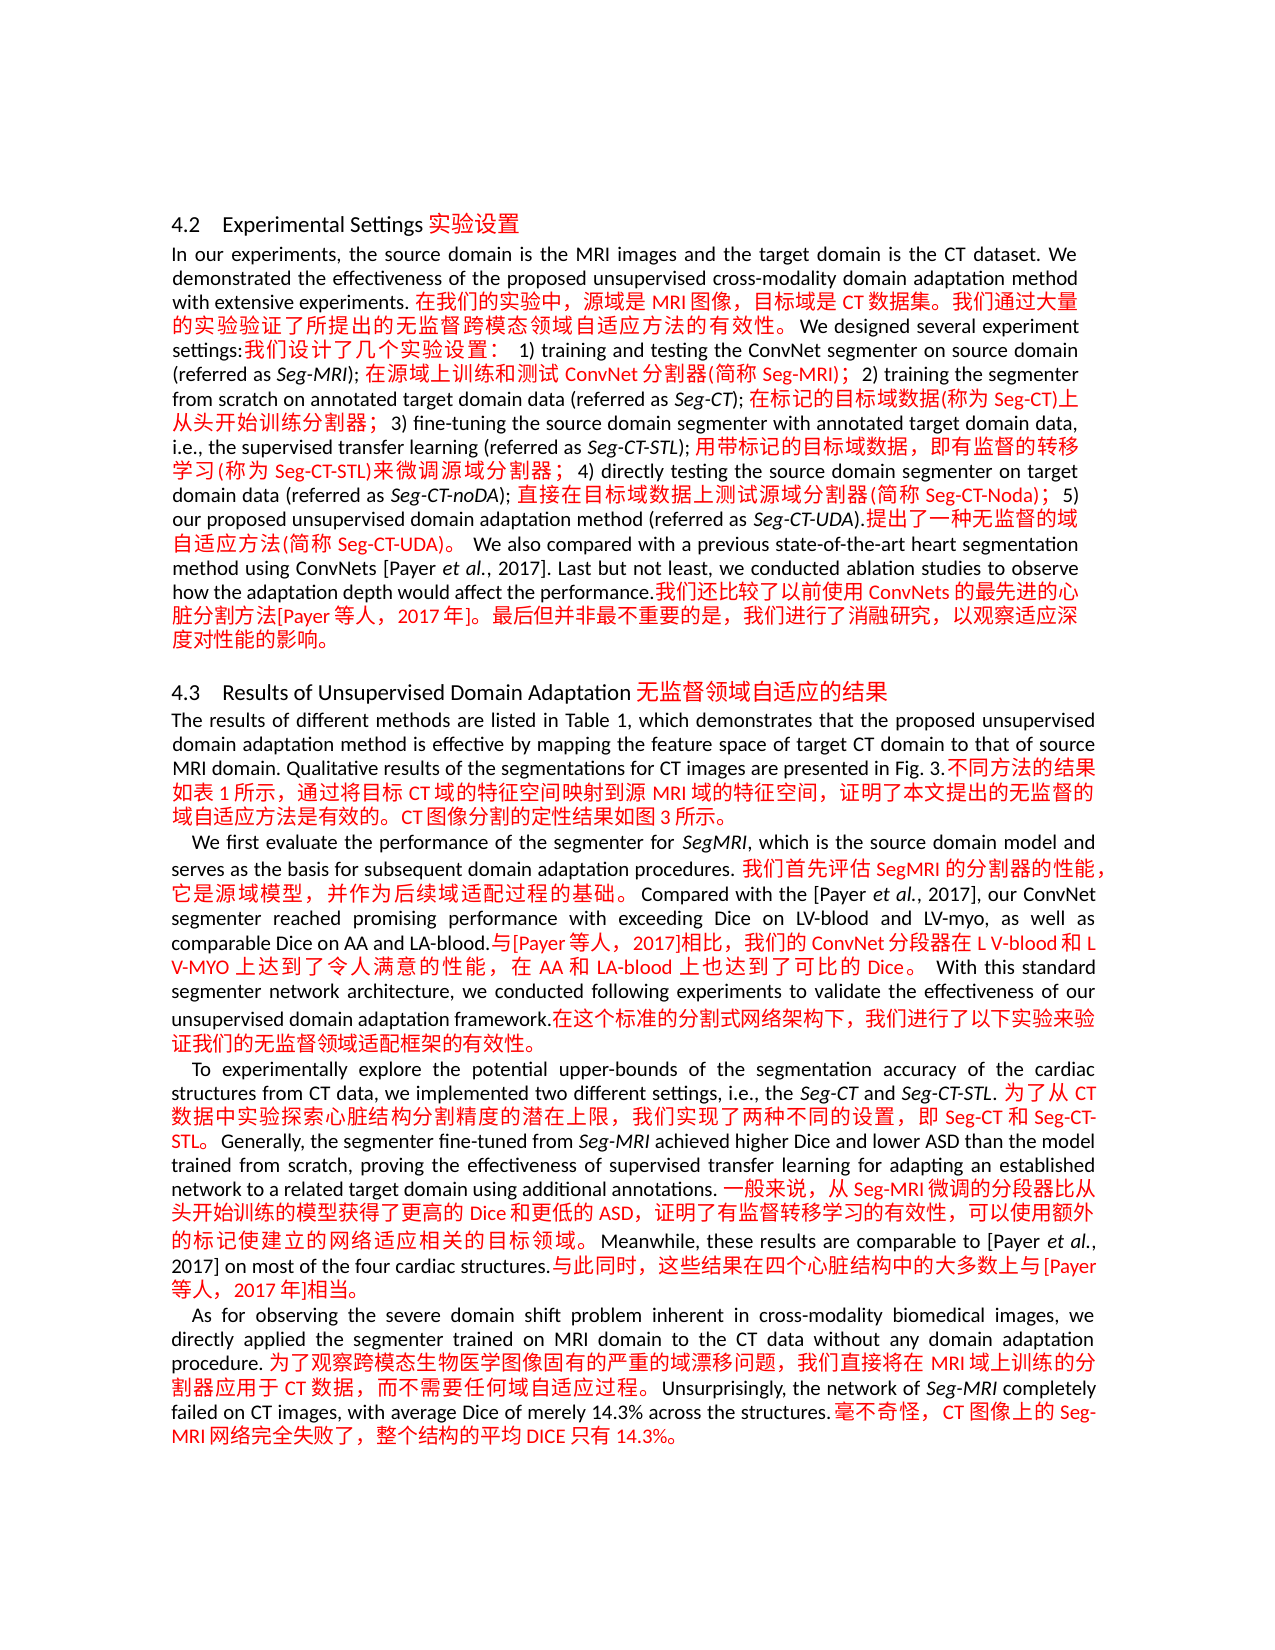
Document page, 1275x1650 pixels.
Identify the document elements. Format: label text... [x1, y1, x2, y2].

text The results of different methods are listed in Table 1, which demonstrates that the proposed unsupervised domain adaptation method is effective by mapping the feature space of target CT domain to that of source MRI domain. Qualitative results of the segmentations for CT images are presented in Fig. 3.不同方法的结果如表1所示，通过将目标CT域的特征空间映射到源MRI域的特征空间，证明了本文提出的无监督的域自适应方法是有效的。CT图像分割的定性结果如图3所示。 [171, 709, 1096, 829]
text We first evaluate the performance of the segmenter for SegMRI, which is the source domain model and serves as the basis for subsequent domain adaptation procedures. 我们首先评估SegMRI的分割器的性能，它是源域模型，并作为后续域适配过程的基础。Compared with the [Payer et al., 2017], our ConvNet segmenter reached promising performance with exceeding Dice on LV-blood and LV-myo, as well as comparable Dice on AA and LA-blood.与[Payer等人，2017]相比，我们的ConvNet分段器在L V-blood和L V-MYO上达到了令人满意的性能，在AA和LA-blood上也达到了可比的Dice。 With this standard segmenter network architecture, we conducted following experiments to validate the effectiveness of our unsupervised domain adaptation framework.在这个标准的分割式网络架构下，我们进行了以下实验来验证我们的无监督领域适配框架的有效性。 [171, 830, 1096, 1056]
subtitle Results of Unsupervised Domain Adaptation无监督领域自适应的结果 [171, 678, 1055, 706]
subtitle Experimental Settings实验设置 [171, 206, 1055, 239]
text In our experiments, the source domain is the MRI images and the target domain is the CT dataset. We demonstrated the effectiveness of the proposed unsupervised cross-modality domain adaptation method with extensive experiments. 在我们的实验中，源域是MRI图像，目标域是CT数据集。我们通过大量的实验验证了所提出的无监督跨模态领域自适应方法的有效性。We designed several experiment settings:我们设计了几个实验设置： 1) training and testing the ConvNet segmenter on source domain (referred as Seg-MRI); 在源域上训练和测试ConvNet分割器(简称Seg-MRI)；2) training the segmenter from scratch on annotated target domain data (referred as Seg-CT); 在标记的目标域数据(称为Seg-CT)上从头开始训练分割器；3) fine-tuning the source domain segmenter with annotated target domain data, i.e., the supervised transfer learning (referred as Seg-CT-STL); 用带标记的目标域数据，即有监督的转移学习(称为Seg-CT-STL)来微调源域分割器；4) directly testing the source domain segmenter on target domain data (referred as Seg-CT-noDA); 直接在目标域数据上测试源域分割器(简称Seg-CT-Noda)；5) our proposed unsupervised domain adaptation method (referred as Seg-CT-UDA).提出了一种无监督的域自适应方法(简称Seg-CT-UDA)。 We also compared with a previous state-of-the-art heart segmentation method using ConvNets [Payer et al., 2017]. Last but not least, we conducted ablation studies to observe how the adaptation depth would affect the performance.我们还比较了以前使用ConvNets的最先进的心脏分割方法[Payer等人，2017年]。最后但并非最不重要的是，我们进行了消融研究，以观察适应深度对性能的影响。 [171, 242, 1079, 653]
text As for observing the severe domain shift problem inherent in cross-modality biomedical images, we directly applied the segmenter trained on MRI domain to the CT data without any domain adaptation procedure. 为了观察跨模态生物医学图像固有的严重的域漂移问题，我们直接将在MRI域上训练的分割器应用于CT数据，而不需要任何域自适应过程。Unsurprisingly, the network of Seg-MRI completely failed on CT images, with average Dice of merely 14.3% across the structures.毫不奇怪，CT图像上的Seg-MRI网络完全失败了，整个结构的平均DICE只有14.3%。 [171, 1304, 1096, 1448]
text To experimentally explore the potential upper-bounds of the segmentation accuracy of the cardiac structures from CT data, we implemented two different settings, i.e., the Seg-CT and Seg-CT-STL. 为了从CT数据中实验探索心脏结构分割精度的潜在上限，我们实现了两种不同的设置，即Seg-CT和Seg-CT-STL。Generally, the segmenter fine-tuned from Seg-MRI achieved higher Dice and lower ASD than the model trained from scratch, proving the effectiveness of supervised transfer learning for adapting an established network to a related target domain using additional annotations. 一般来说，从Seg-MRI微调的分段器比从头开始训练的模型获得了更高的Dice和更低的ASD，证明了有监督转移学习的有效性，可以使用额外的标记使建立的网络适应相关的目标领域。Meanwhile, these results are comparable to [Payer et al., 2017] on most of the four cardiac structures.与此同时，这些结果在四个心脏结构中的大多数上与[Payer等人，2017年]相当。 [171, 1057, 1096, 1303]
